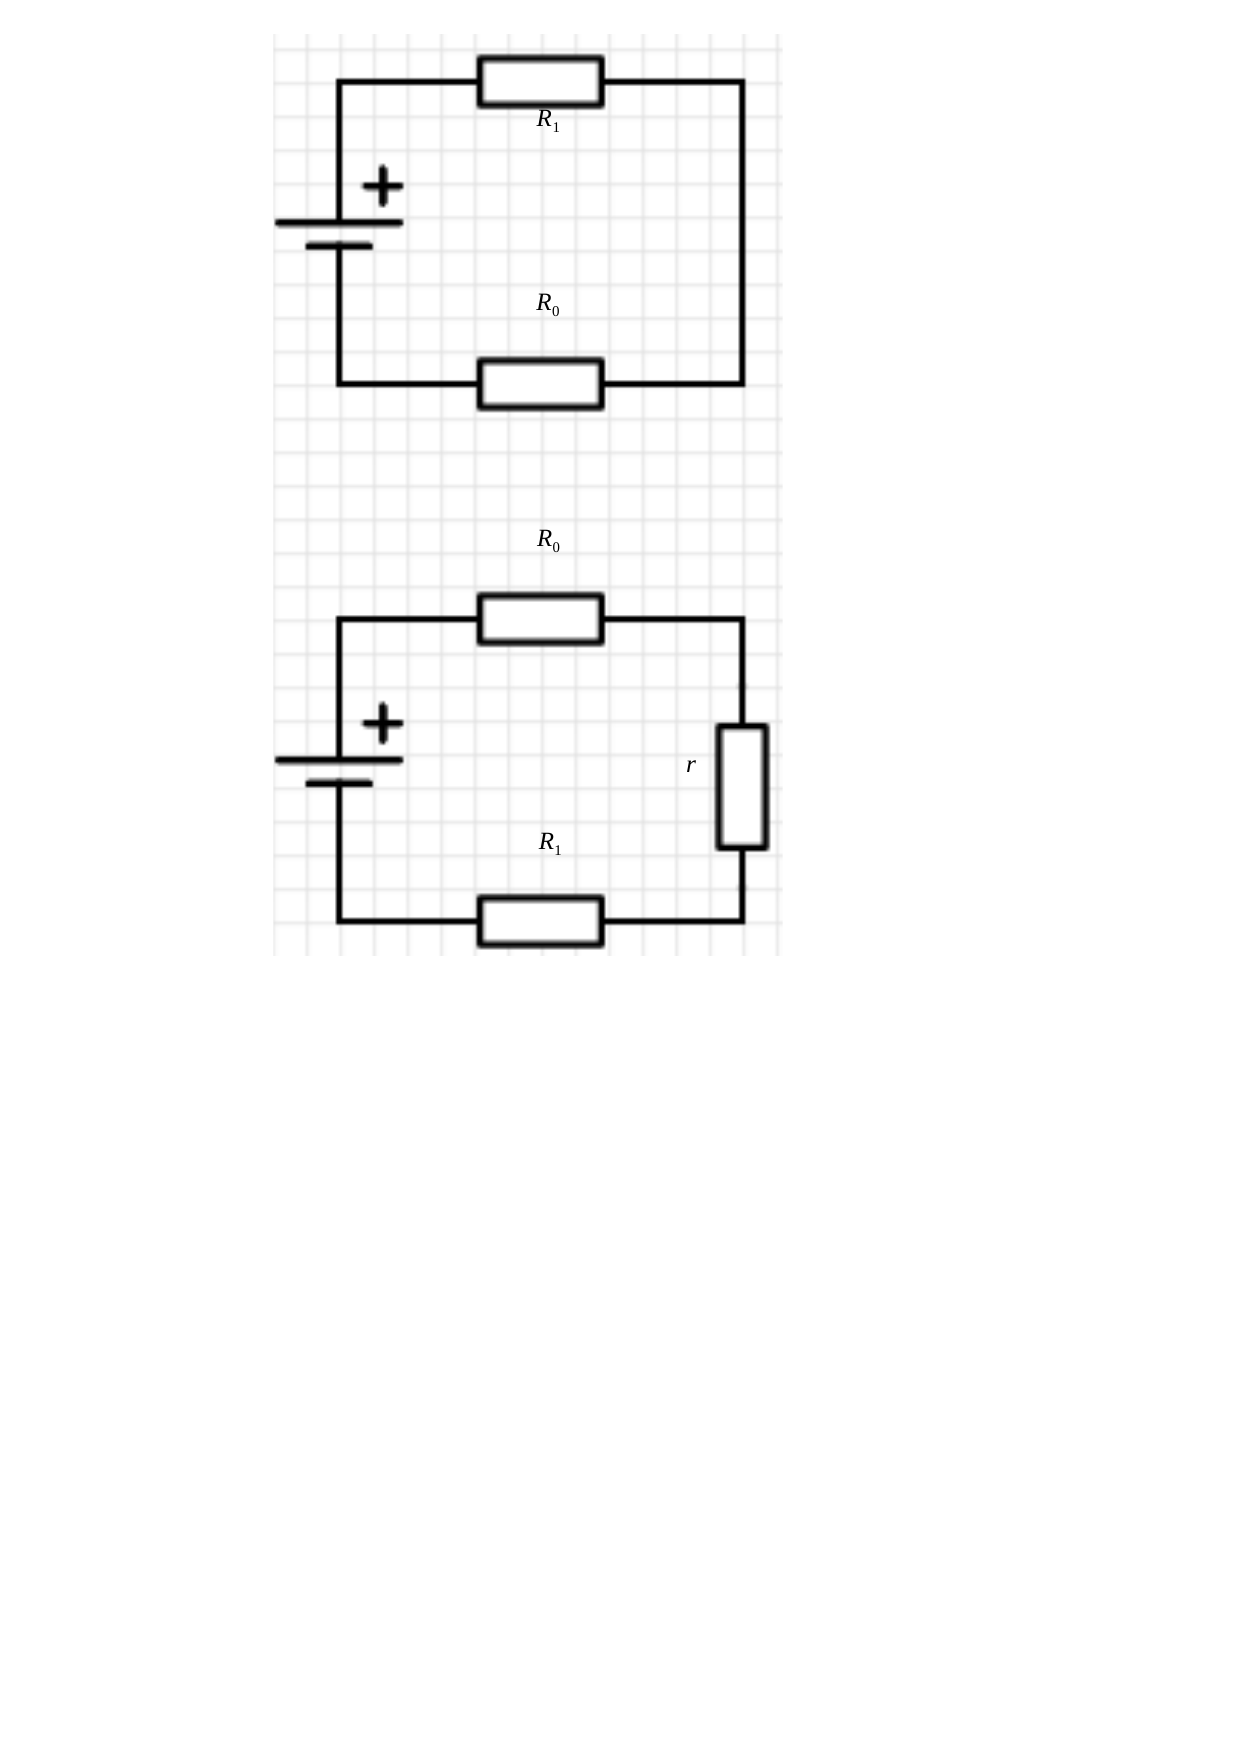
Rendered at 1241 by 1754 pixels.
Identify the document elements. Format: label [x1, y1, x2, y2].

picture [273, 34, 783, 956]
